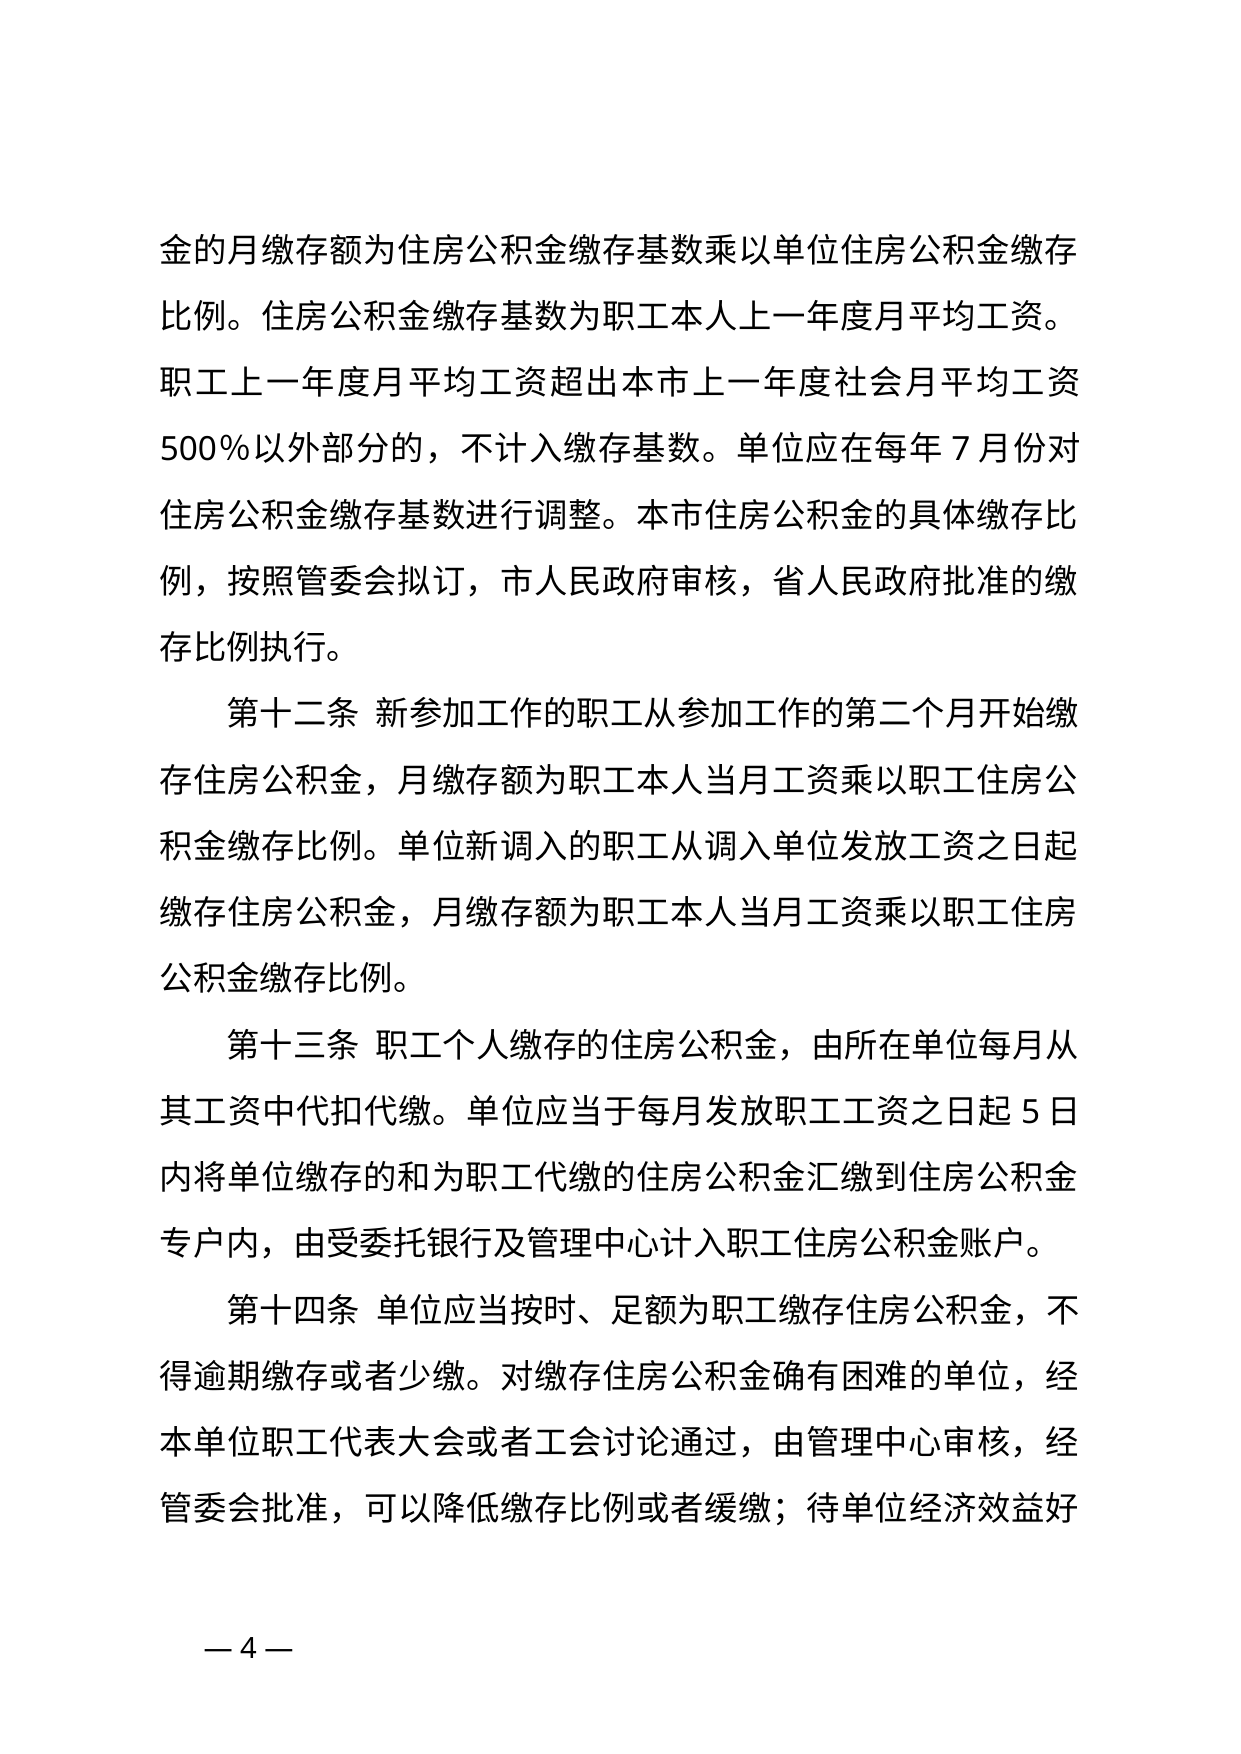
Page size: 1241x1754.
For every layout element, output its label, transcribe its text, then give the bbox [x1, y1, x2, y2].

text 第十三条 职工个人缴存的住房公积金，由所在单位每月从其工资中代扣代缴。单位应当于每月发放职工工资之日起5日内将单位缴存的和为职工代缴的住房公积金汇缴到住房公积金专户内，由受委托银行及管理中心计入职工住房公积金账户。 [159, 1009, 1081, 1274]
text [159, 1274, 1081, 1539]
text 第十二条 新参加工作的职工从参加工作的第二个月开始缴存住房公积金，月缴存额为职工本人当月工资乘以职工住房公积金缴存比例。单位新调入的职工从调入单位发放工资之日起缴存住房公积金，月缴存额为职工本人当月工资乘以职工住房公积金缴存比例。 [159, 678, 1081, 1009]
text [159, 214, 1081, 678]
